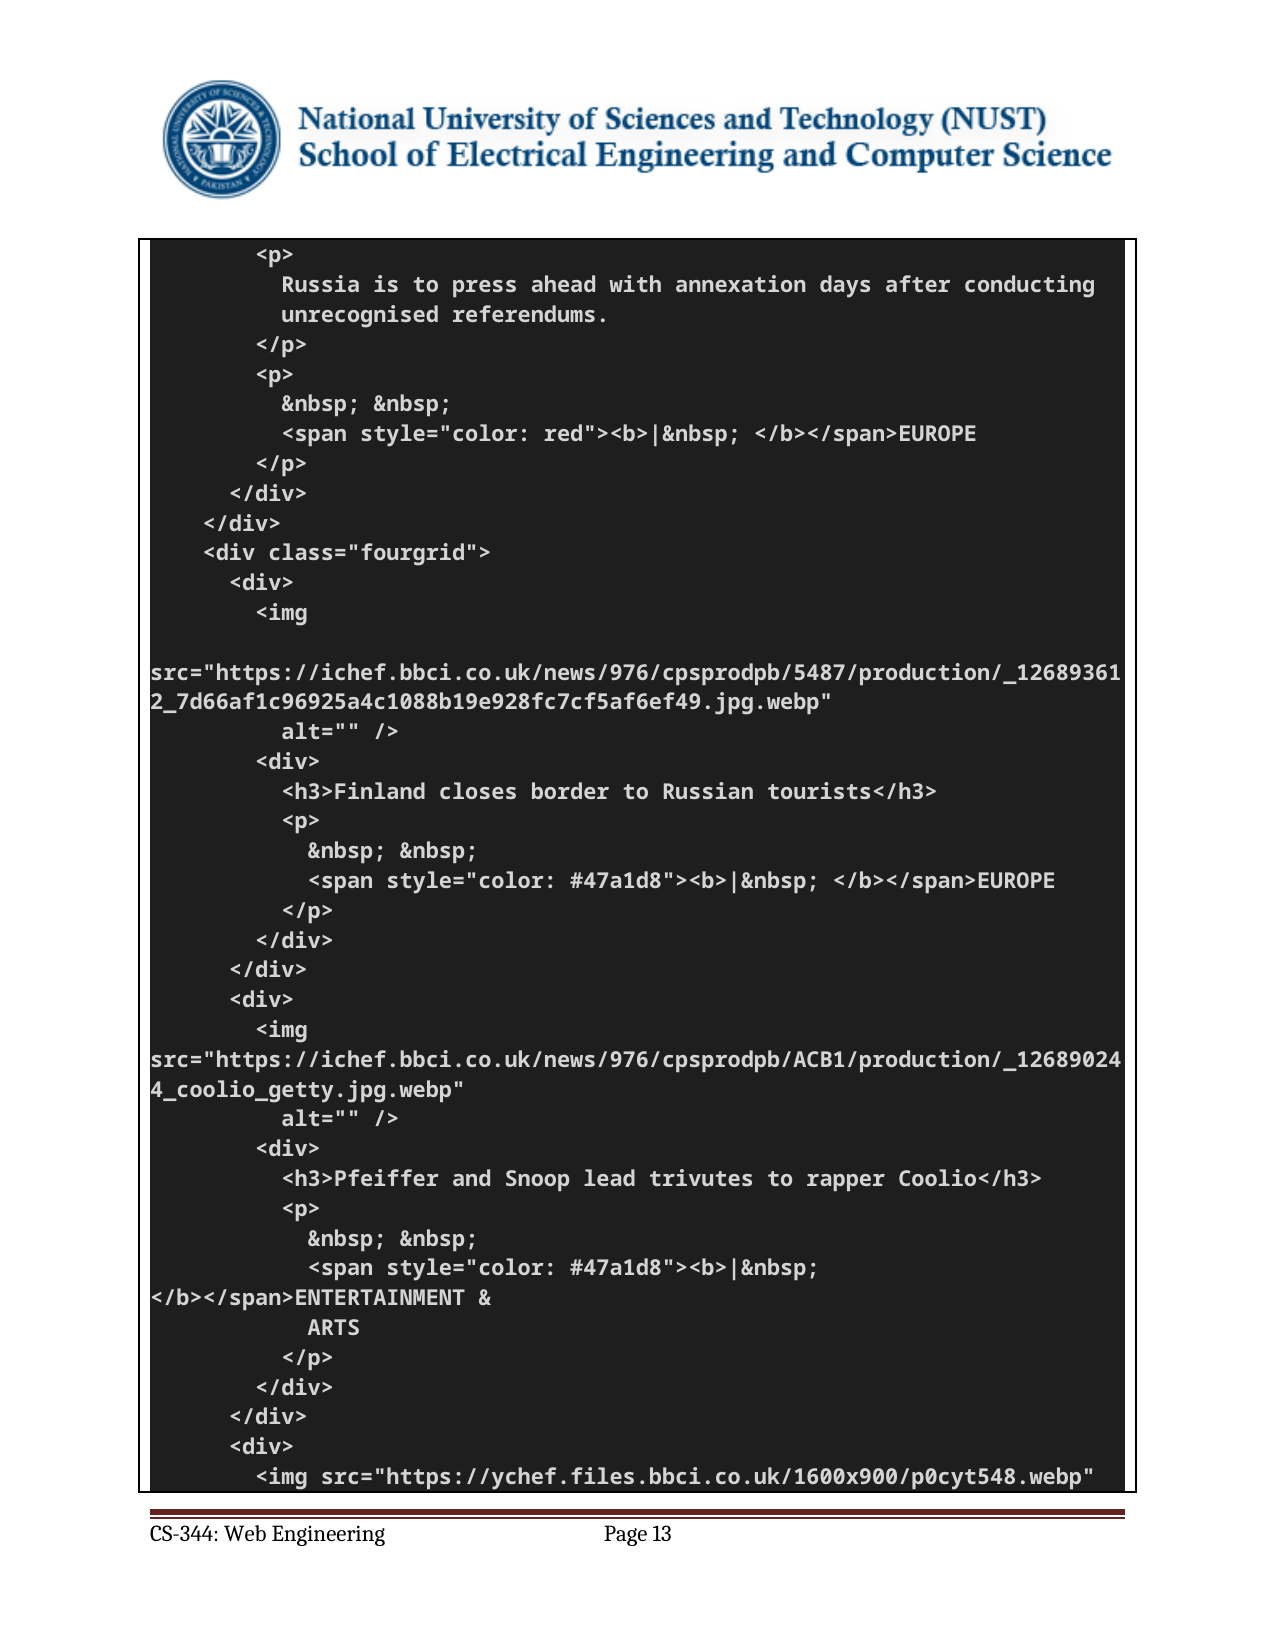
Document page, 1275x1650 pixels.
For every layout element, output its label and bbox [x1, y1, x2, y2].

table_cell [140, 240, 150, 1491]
picture [150, 75, 1125, 210]
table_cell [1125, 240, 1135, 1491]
